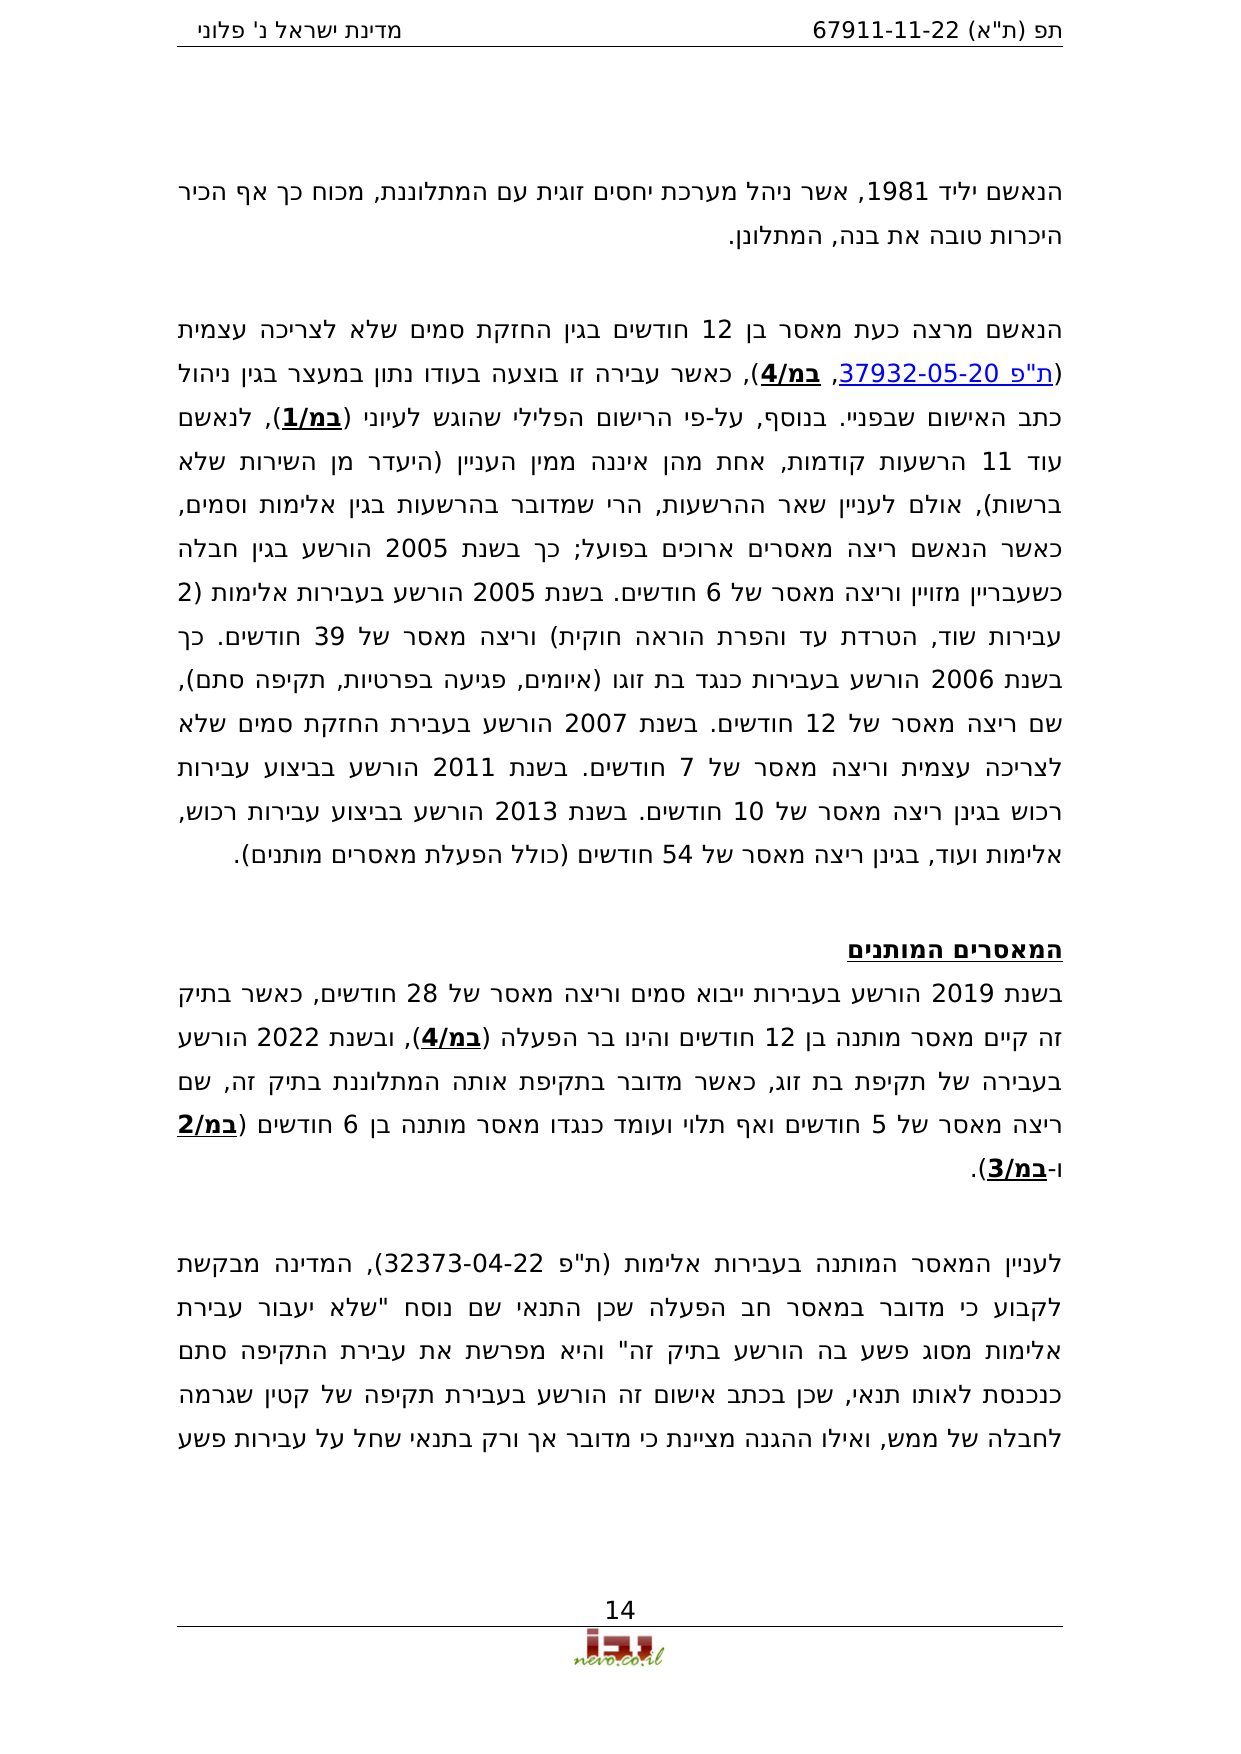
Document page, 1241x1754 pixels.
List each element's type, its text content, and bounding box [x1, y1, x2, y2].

text בשנת 2019 הורשע בעבירות ייבוא סמים וריצה מאסר של 28 חודשים, כאשר בתיק זה קיים מאסר מותנה בן 12 חודשים והינו בר הפעלה (במ/4), ובשנת 2022 הורשע בעבירה של תקיפת בת זוג, כאשר מדובר בתקיפת אותה המתלוננת בתיק זה, שם ריצה מאסר של 5 חודשים ואף תלוי ועומד כנגדו מאסר מותנה בן 6 חודשים (במ/2 ו-במ/3). [177, 979, 1063, 1183]
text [177, 1249, 1063, 1453]
text הנאשם מרצה כעת מאסר בן 12 חודשים בגין החזקת סמים שלא לצריכה עצמית (ת"פ 37932-05-20, במ/4), כאשר עבירה זו בוצעה בעודו נתון במעצר בגין ניהול כתב האישום שבפניי. בנוסף, על-פי הרישום הפלילי שהוגש לעיוני (במ/1), לנאשם עוד 11 הרשעות קודמות, אחת מהן איננה ממין העניין (היעדר מן השירות שלא ברשות), אולם לעניין שאר ההרשעות, הרי שמדובר בהרשעות בגין אלימות וסמים, כאשר הנאשם ריצה מאסרים ארוכים בפועל; כך בשנת 2005 הורשע בגין חבלה כשעבריין מזויין וריצה מאסר של 6 חודשים. בשנת 2005 הורשע בעבירות אלימות (2 עבירות שוד, הטרדת עד והפרת הוראה חוקית) וריצה מאסר של 39 חודשים. כך בשנת 2006 הורשע בעבירות כנגד בת זוגו (איומים, פגיעה בפרטיות, תקיפה סתם), שם ריצה מאסר של 12 חודשים. בשנת 2007 הורשע בעבירת החזקת סמים שלא לצריכה עצמית וריצה מאסר של 7 חודשים. בשנת 2011 הורשע בביצוע עבירות רכוש בגינן ריצה מאסר של 10 חודשים. בשנת 2013 הורשע בביצוע עבירות רכוש, אלימות ועוד, בגינן ריצה מאסר של 54 חודשים (כולל הפעלת מאסרים מותנים). [177, 316, 1063, 870]
text המאסרים המותנים [177, 936, 1063, 965]
text הנאשם יליד 1981, אשר ניהל מערכת יחסים זוגית עם המתלוננת, מכוח כך אף הכיר היכרות טובה את בנה, המתלונן. [177, 177, 1063, 250]
picture [574, 1628, 666, 1667]
